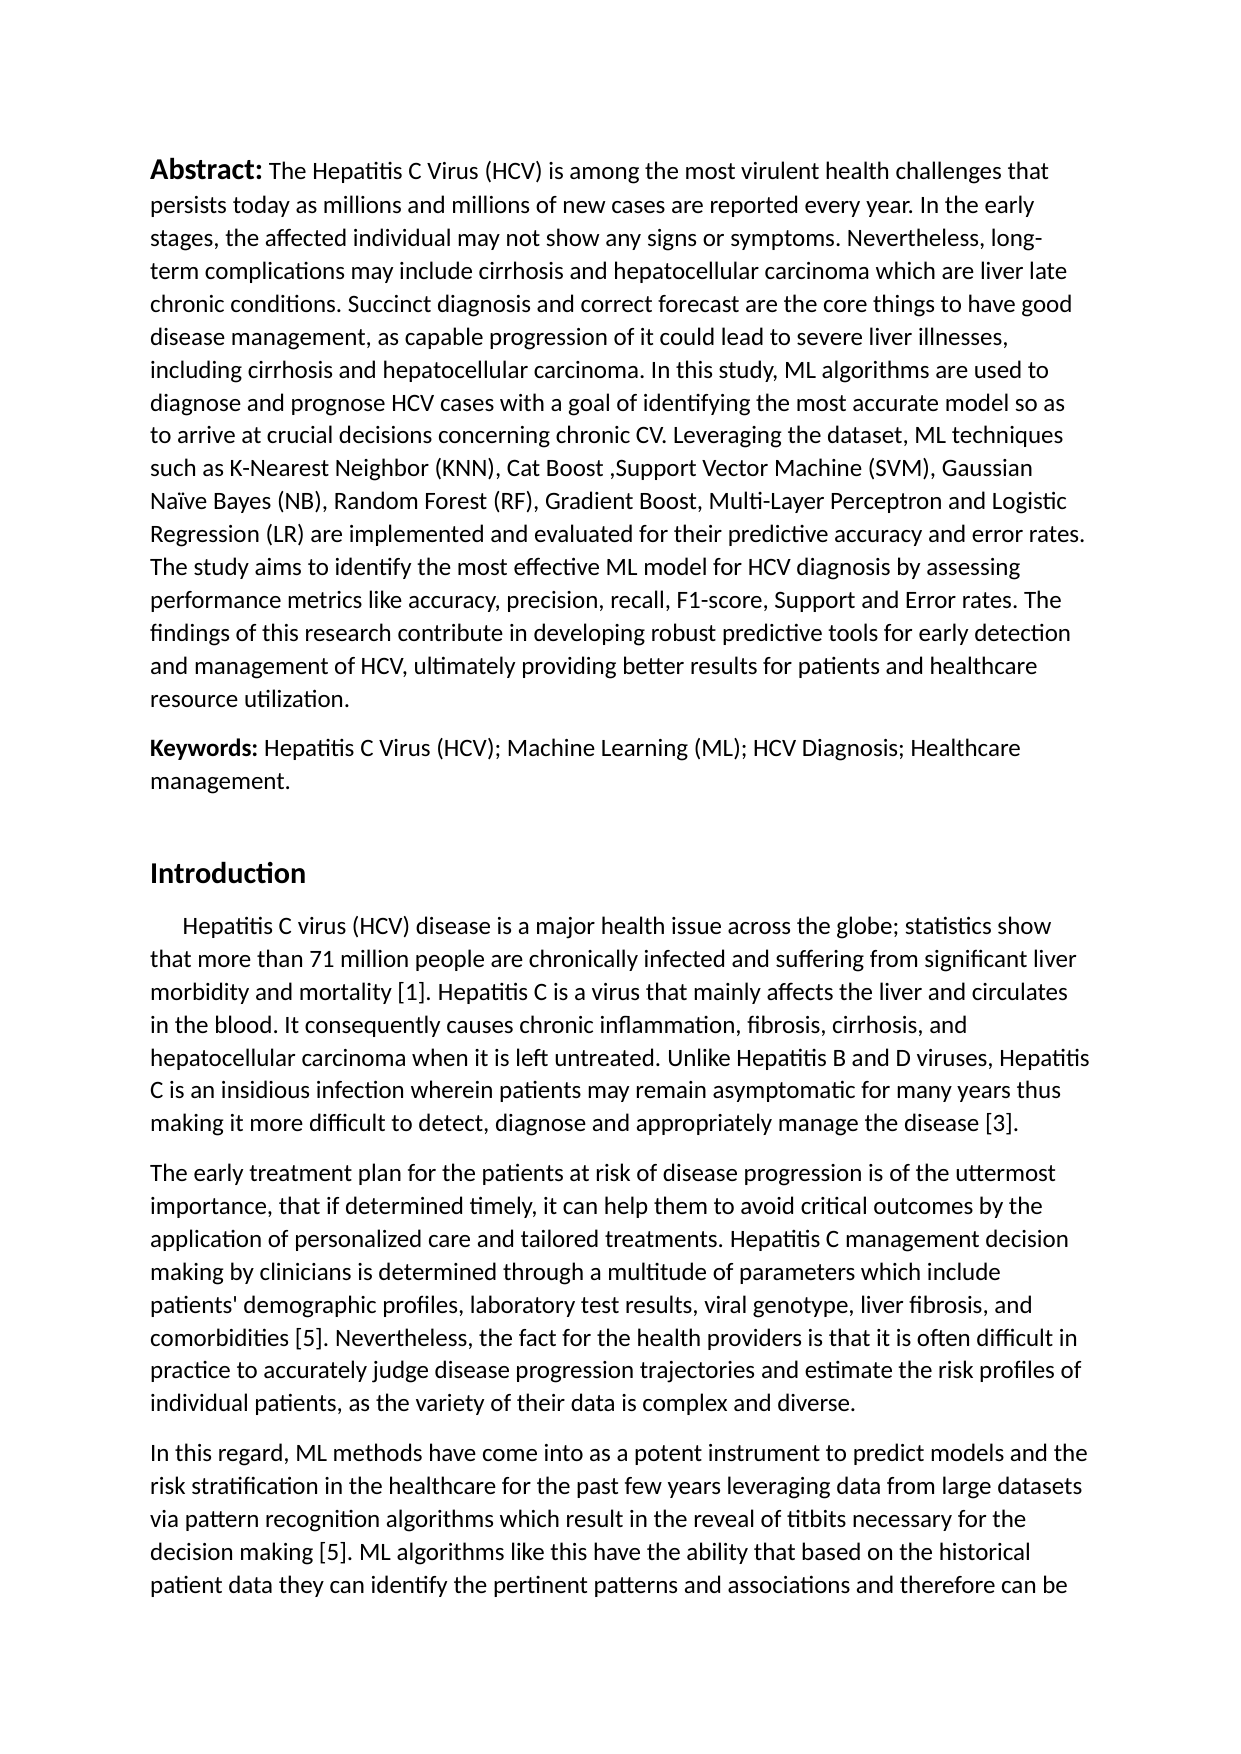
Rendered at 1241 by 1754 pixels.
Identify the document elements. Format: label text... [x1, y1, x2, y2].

text Introduction [150, 854, 1090, 891]
text Abstract: The Hepatitis C Virus (HCV) is among the most virulent health challenges that persists today as millions and millions of new cases are reported every year. In the early stages, the affected individual may not show any signs or symptoms. Nevertheless, long-term complications may include cirrhosis and hepatocellular carcinoma which are liver late chronic conditions. Succinct diagnosis and correct forecast are the core things to have good disease management, as capable progression of it could lead to severe liver illnesses, including cirrhosis and hepatocellular carcinoma. In this study, ML algorithms are used to diagnose and prognose HCV cases with a goal of identifying the most accurate model so as to arrive at crucial decisions concerning chronic CV. Leveraging the dataset, ML techniques such as K-Nearest Neighbor (KNN), Cat Boost ,Support Vector Machine (SVM), Gaussian Naïve Bayes (NB), Random Forest (RF), Gradient Boost, Multi-Layer Perceptron and Logistic Regression (LR) are implemented and evaluated for their predictive accuracy and error rates. The study aims to identify the most effective ML model for HCV diagnosis by assessing performance metrics like accuracy, precision, recall, F1-score, Support and Error rates. The findings of this research contribute in developing robust predictive tools for early detection and management of HCV, ultimately providing better results for patients and healthcare resource utilization. [150, 150, 1090, 713]
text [150, 1437, 1090, 1599]
text The early treatment plan for the patients at risk of disease progression is of the uttermost importance, that if determined timely, it can help them to avoid critical outcomes by the application of personalized care and tailored treatments. Hepatitis C management decision making by clinicians is determined through a multitude of parameters which include patients' demographic profiles, laboratory test results, viral genotype, liver fibrosis, and comorbidities [5]. Nevertheless, the fact for the health providers is that it is often difficult in practice to accurately judge disease progression trajectories and estimate the risk profiles of individual patients, as the variety of their data is complex and diverse. [150, 1157, 1090, 1418]
text Keywords: Hepatitis C Virus (HCV); Machine Learning (ML); HCV Diagnosis; Healthcare management. [150, 733, 1090, 796]
text Hepatitis C virus (HCV) disease is a major health issue across the globe; statistics show that more than 71 million people are chronically infected and suffering from significant liver morbidity and mortality [1]. Hepatitis C is a virus that mainly affects the liver and circulates in the blood. It consequently causes chronic inflammation, fibrosis, cirrhosis, and hepatocellular carcinoma when it is left untreated. Unlike Hepatitis B and D viruses, Hepatitis C is an insidious infection wherein patients may remain asymptomatic for many years thus making it more difficult to detect, diagnose and appropriately manage the disease [3]. [150, 910, 1090, 1138]
